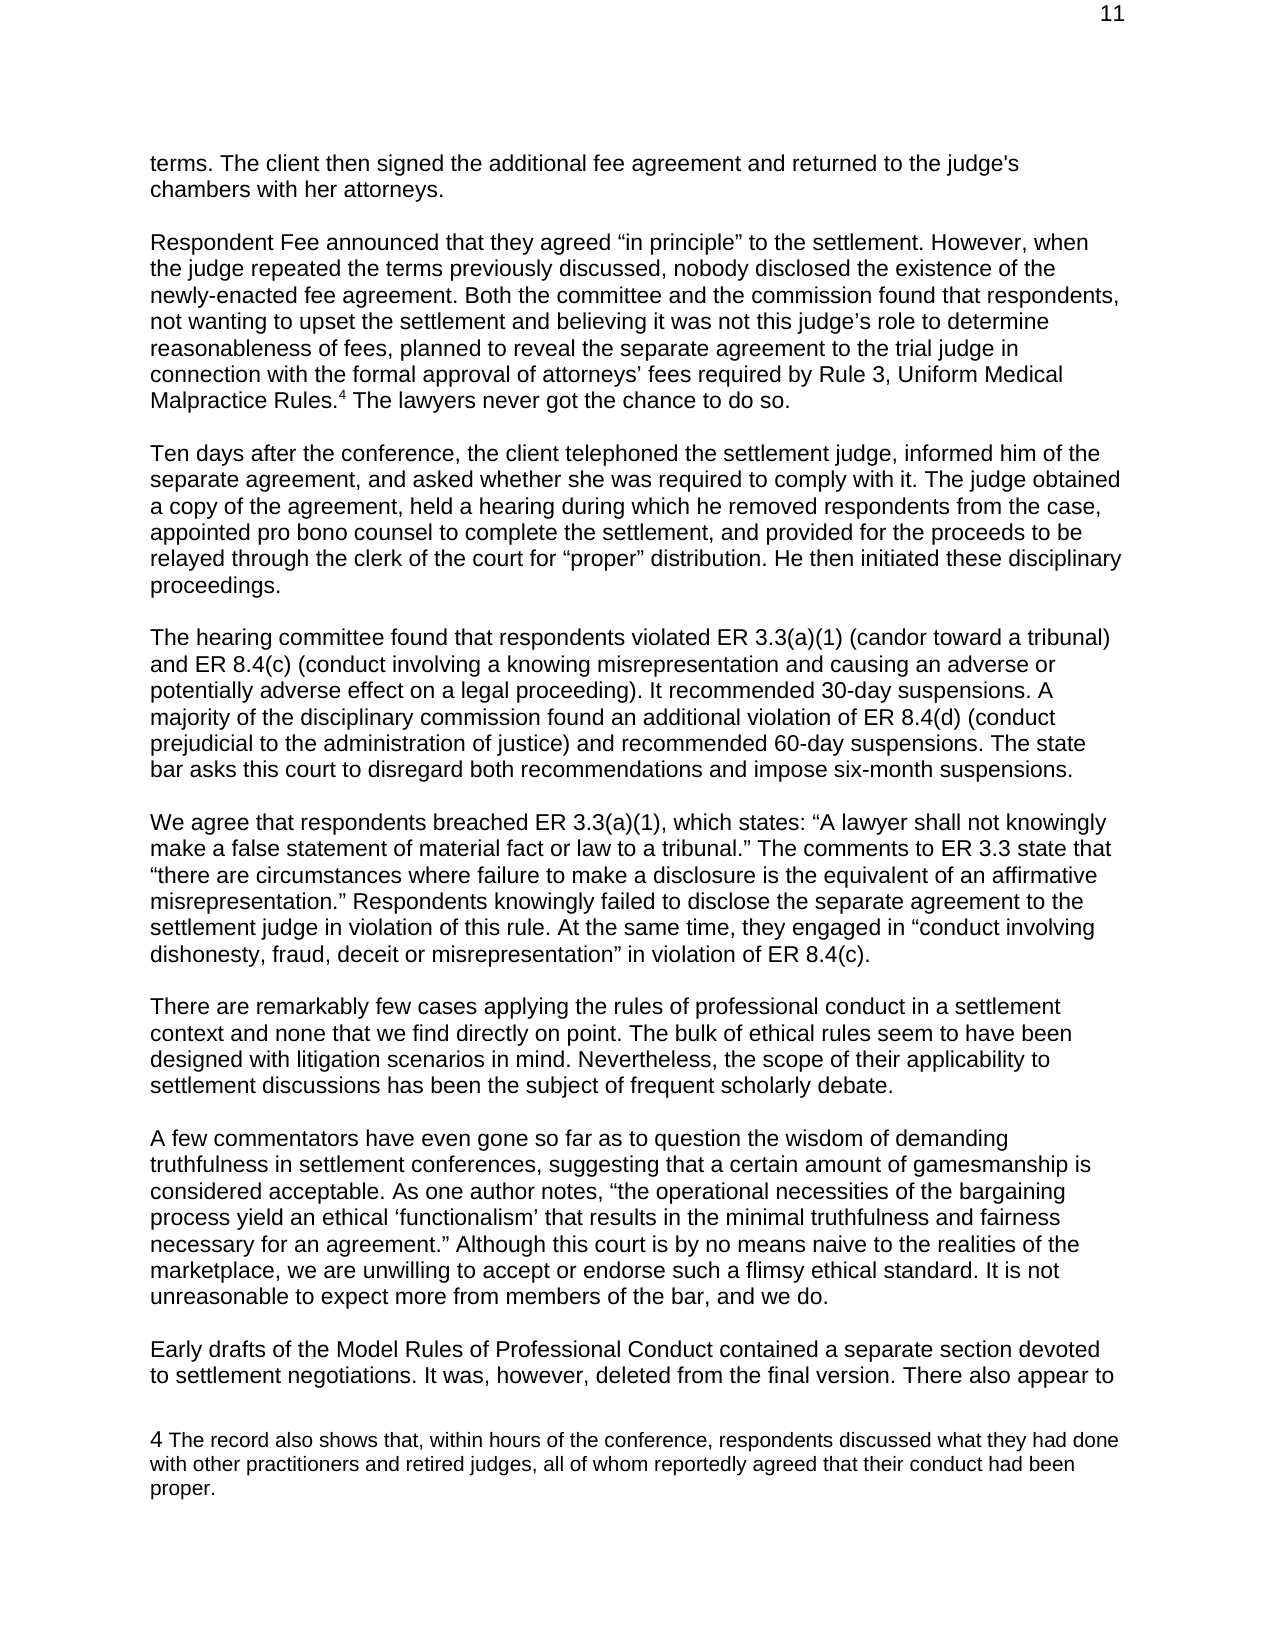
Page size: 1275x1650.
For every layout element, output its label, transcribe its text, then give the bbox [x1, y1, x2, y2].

text We agree that respondents breached ER 3.3(a)(1), which states: “A lawyer shall not knowingly make a false statement of material fact or law to a tribunal.” The comments to ER 3.3 state that “there are circumstances where failure to make a disclosure is the equivalent of an affirmative misrepresentation.” Respondents knowingly failed to disclose the separate agreement to the settlement judge in violation of this rule. At the same time, they engaged in “conduct involving dishonesty, fraud, deceit or misrepresentation” in violation of ER 8.4(c). [150, 809, 1125, 967]
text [150, 1336, 1125, 1389]
text A few commentators have even gone so far as to question the wisdom of demanding truthfulness in settlement conferences, suggesting that a certain amount of gamesmanship is considered acceptable. As one author notes, “the operational necessities of the bargaining process yield an ethical ‘functionalism’ that results in the minimal truthfulness and fairness necessary for an agreement.” Although this court is by no means naive to the realities of the marketplace, we are unwilling to accept or endorse such a flimsy ethical standard. It is not unreasonable to expect more from members of the bar, and we do. [150, 1125, 1125, 1309]
text There are remarkably few cases applying the rules of professional conduct in a settlement context and none that we find directly on point. The bulk of ethical rules seem to have been designed with litigation scenarios in mind. Nevertheless, the scope of their applicability to settlement discussions has been the subject of frequent scholarly debate. [150, 993, 1125, 1099]
text The hearing committee found that respondents violated ER 3.3(a)(1) (candor toward a tribunal) and ER 8.4(c) (conduct involving a knowing misrepresentation and causing an adverse or potentially adverse effect on a legal proceeding). It recommended 30-day suspensions. A majority of the disciplinary commission found an additional violation of ER 8.4(d) (conduct prejudicial to the administration of justice) and recommended 60-day suspensions. The state bar asks this court to disregard both recommendations and impose six-month suspensions. [150, 624, 1125, 782]
text Respondent Fee announced that they agreed “in principle” to the settlement. However, when the judge repeated the terms previously discussed, nobody disclosed the existence of the newly-enacted fee agreement. Both the committee and the commission found that respondents, not wanting to upset the settlement and believing it was not this judge’s role to determine reasonableness of fees, planned to reveal the separate agreement to the trial judge in connection with the formal approval of attorneys’ fees required by Rule 3, Uniform Medical Malpractice Rules. The lawyers never got the chance to do so. [150, 229, 1125, 413]
text Ten days after the conference, the client telephoned the settlement judge, informed him of the separate agreement, and asked whether she was required to comply with it. The judge obtained a copy of the agreement, held a hearing during which he removed respondents from the case, appointed pro bono counsel to complete the settlement, and provided for the proceeds to be relayed through the clerk of the court for “proper” distribution. He then initiated these disciplinary proceedings. [150, 440, 1125, 598]
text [150, 150, 1125, 203]
